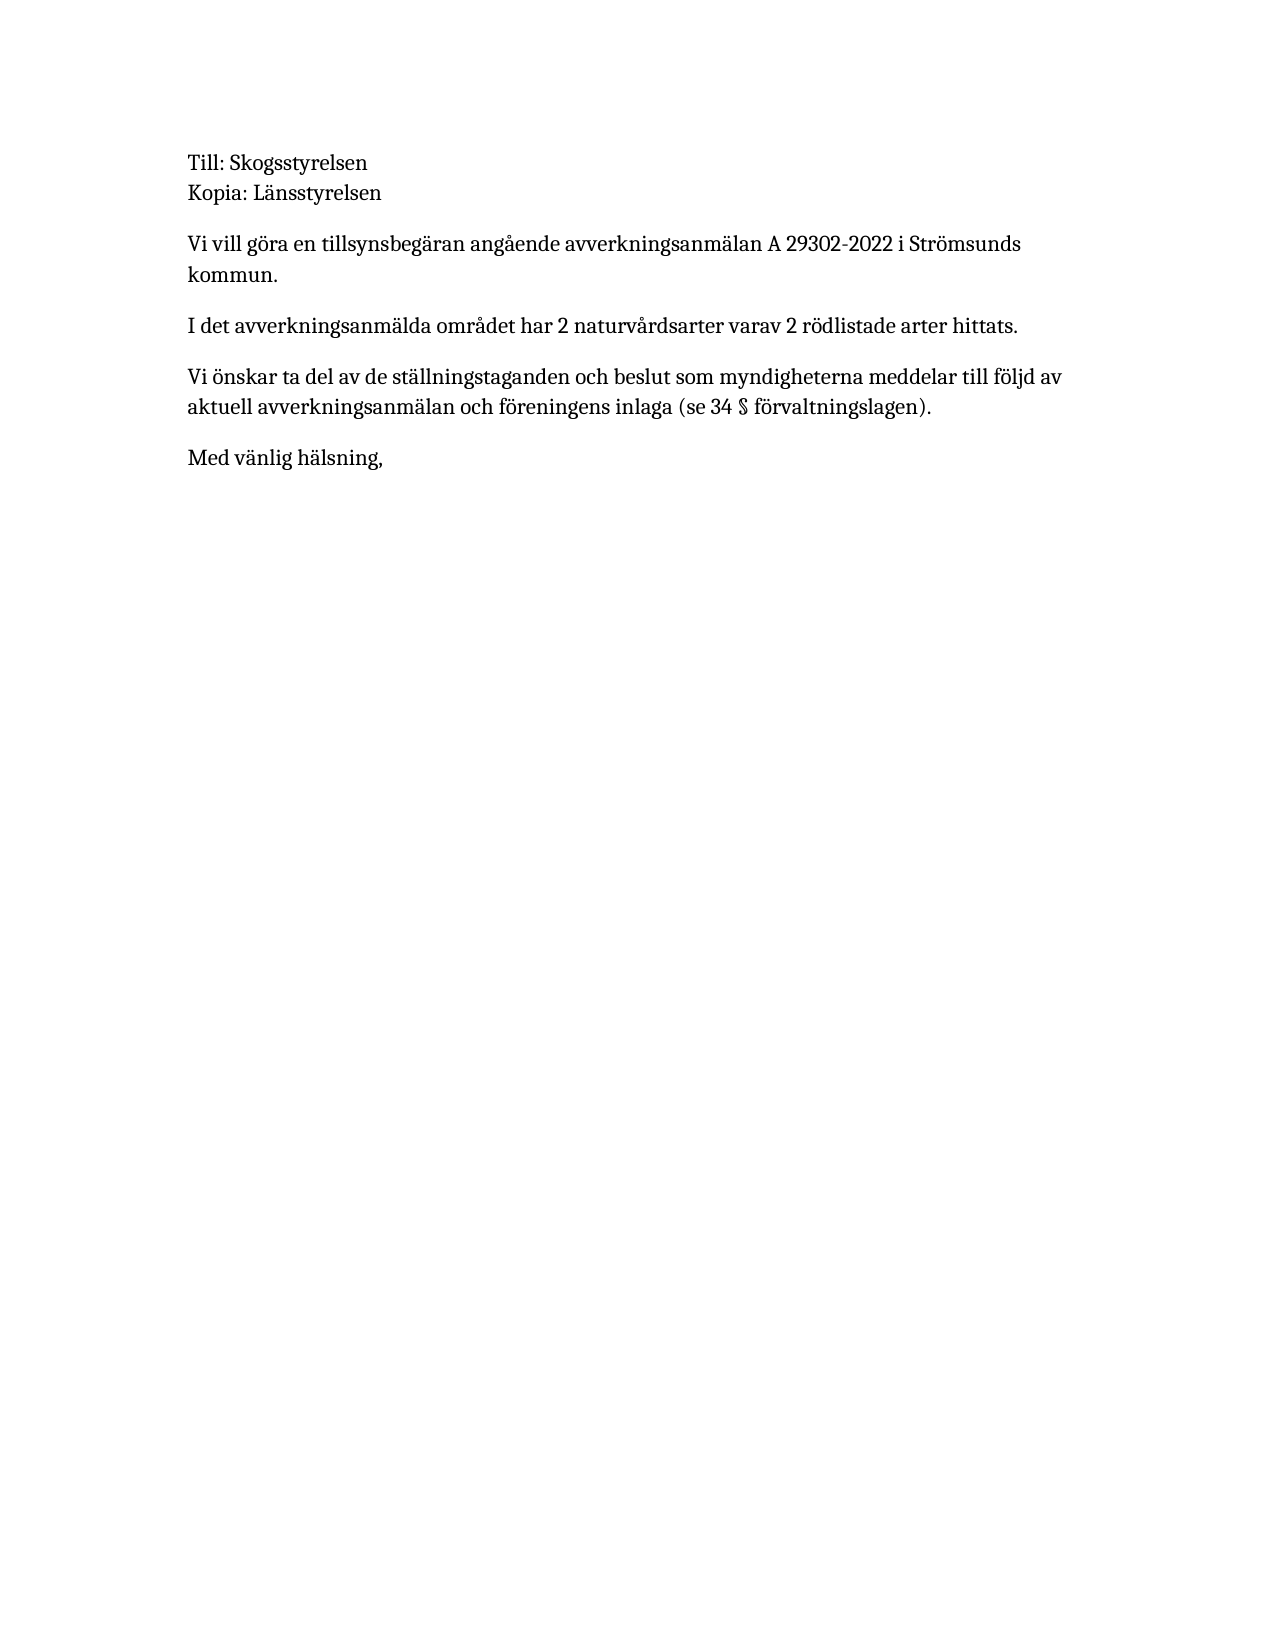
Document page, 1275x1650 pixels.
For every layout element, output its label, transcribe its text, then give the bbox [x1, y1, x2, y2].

text Vi önskar ta del av de ställningstaganden och beslut som myndigheterna meddelar till följd av aktuell avverkningsanmälan och föreningens inlaga (se 34 § förvaltningslagen). [187, 363, 1087, 420]
text Till: Skogsstyrelsen Kopia: Länsstyrelsen [187, 150, 1087, 207]
text Med vänlig hälsning, [187, 445, 1087, 501]
text Vi vill göra en tillsynsbegäran angående avverkningsanmälan A 29302-2022 i Strömsunds kommun. [187, 231, 1087, 288]
text I det avverkningsanmälda området har 2 naturvårdsarter varav 2 rödlistade arter hittats. [187, 312, 1087, 339]
